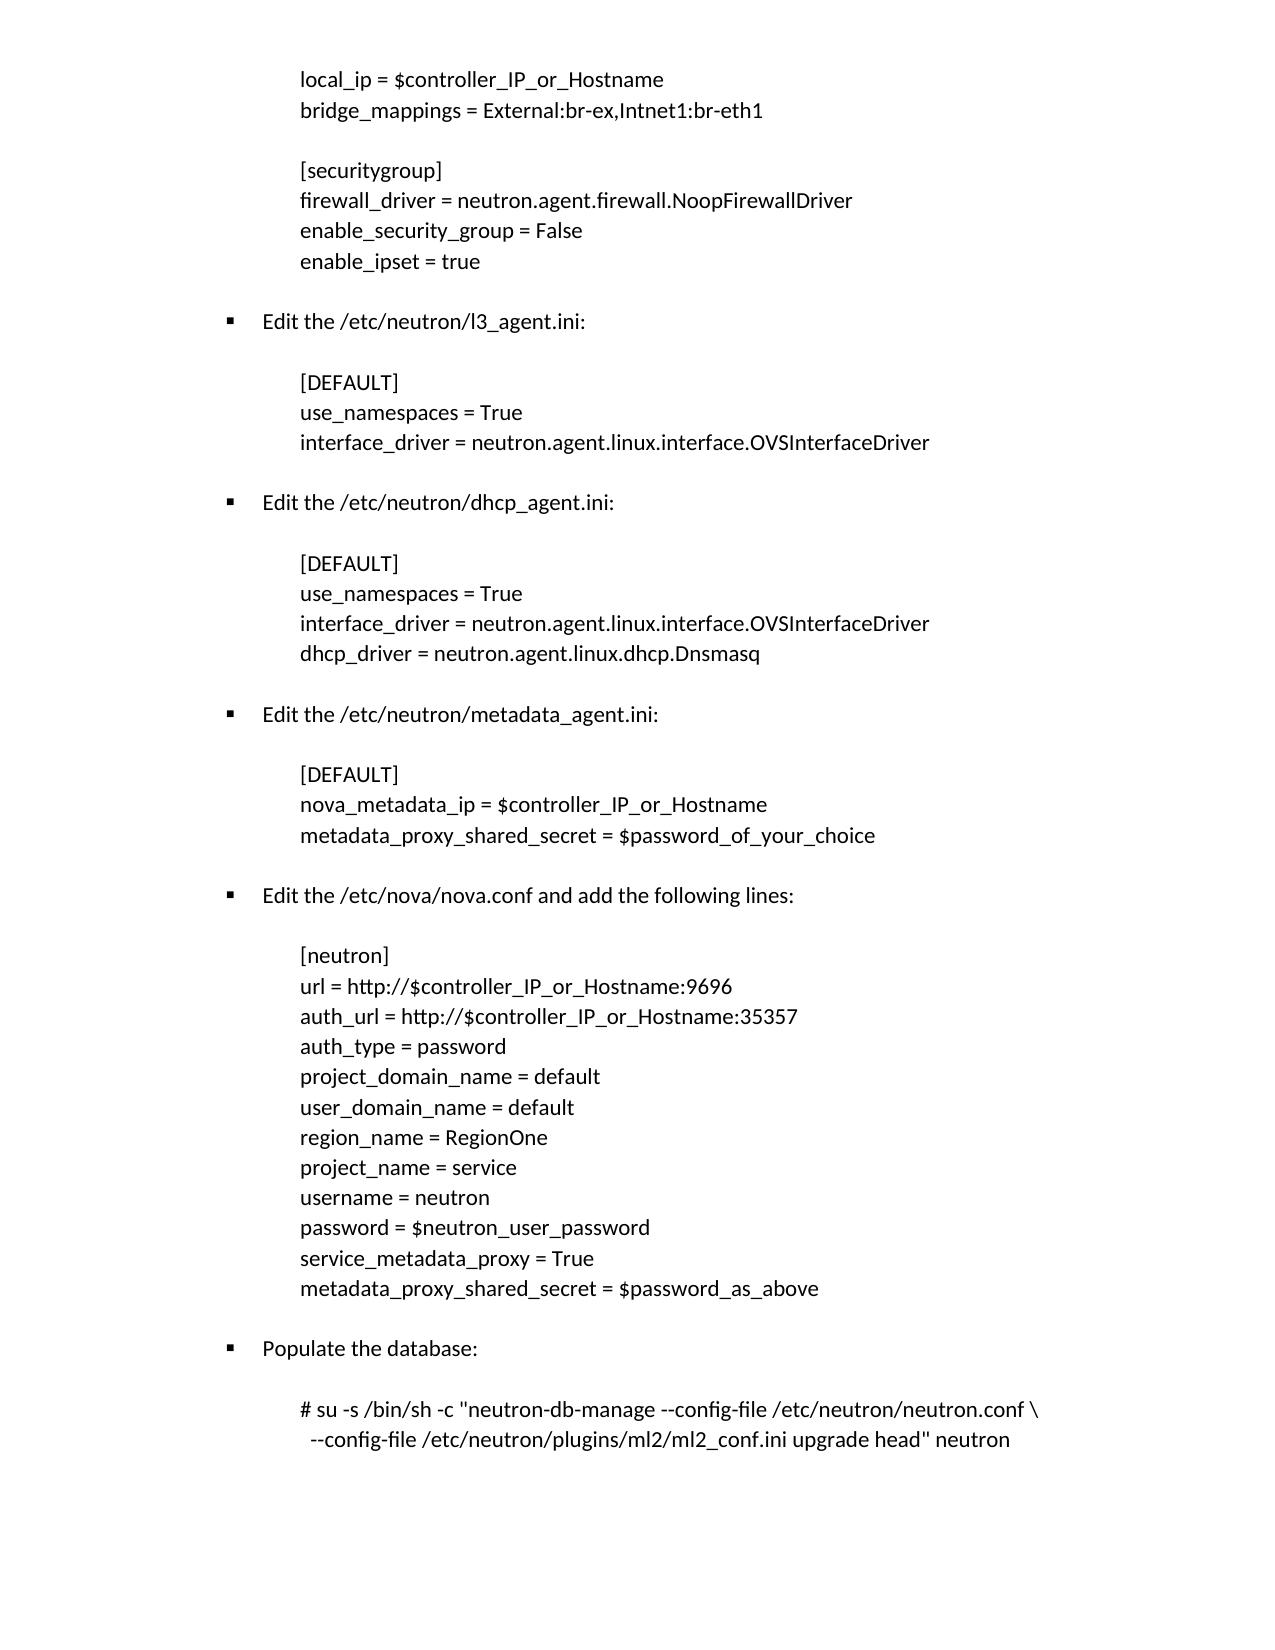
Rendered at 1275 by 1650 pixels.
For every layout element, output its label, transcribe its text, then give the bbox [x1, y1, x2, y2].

text interface_driver = neutron.agent.linux.interface.OVSInterfaceDriver [300, 428, 1125, 456]
text # su -s /bin/sh -c "neutron-db-manage --config-file /etc/neutron/neutron.conf \ [300, 1395, 1125, 1423]
text [securitygroup] [300, 156, 1125, 184]
text dhcp_driver = neutron.agent.linux.dhcp.Dnsmasq [300, 639, 1125, 668]
list Edit the /etc/neutron/l3_agent.ini: [225, 307, 1125, 335]
text [DEFAULT] [300, 549, 1125, 577]
text use_namespaces = True [300, 579, 1125, 607]
text metadata_proxy_shared_secret = $password_of_your_choice [300, 821, 1125, 849]
text enable_security_group = False [300, 217, 1125, 245]
list Edit the /etc/neutron/metadata_agent.ini: [225, 700, 1125, 728]
text auth_type = password [300, 1032, 1125, 1060]
text url = http://$controller_IP_or_Hostname:9696 [300, 972, 1125, 1000]
list Populate the database: [225, 1334, 1125, 1362]
text enable_ipset = true [300, 247, 1125, 275]
text password = $neutron_user_password [300, 1213, 1125, 1242]
text --config-file /etc/neutron/plugins/ml2/ml2_conf.ini upgrade head" neutron [300, 1425, 1125, 1453]
text project_name = service [300, 1153, 1125, 1181]
text [DEFAULT] [300, 760, 1125, 788]
list Edit the /etc/neutron/dhcp_agent.ini: [225, 488, 1125, 517]
text nova_metadata_ip = $controller_IP_or_Hostname [300, 791, 1125, 819]
text region_name = RegionOne [300, 1123, 1125, 1151]
list Edit the /etc/nova/nova.conf and add the following lines: [225, 881, 1125, 909]
text username = neutron [300, 1183, 1125, 1211]
text metadata_proxy_shared_secret = $password_as_above [300, 1274, 1125, 1302]
text interface_driver = neutron.agent.linux.interface.OVSInterfaceDriver [300, 609, 1125, 637]
text project_domain_name = default [300, 1062, 1125, 1091]
text [neutron] [300, 942, 1125, 970]
text user_domain_name = default [300, 1093, 1125, 1121]
text auth_url = http://$controller_IP_or_Hostname:35357 [300, 1002, 1125, 1030]
text bridge_mappings = External:br-ex,Intnet1:br-eth1 [300, 96, 1125, 124]
text service_metadata_proxy = True [300, 1244, 1125, 1272]
text firewall_driver = neutron.agent.firewall.NoopFirewallDriver [300, 186, 1125, 214]
text use_namespaces = True [300, 398, 1125, 426]
text [DEFAULT] [300, 368, 1125, 396]
text local_ip = $controller_IP_or_Hostname [300, 66, 1125, 94]
